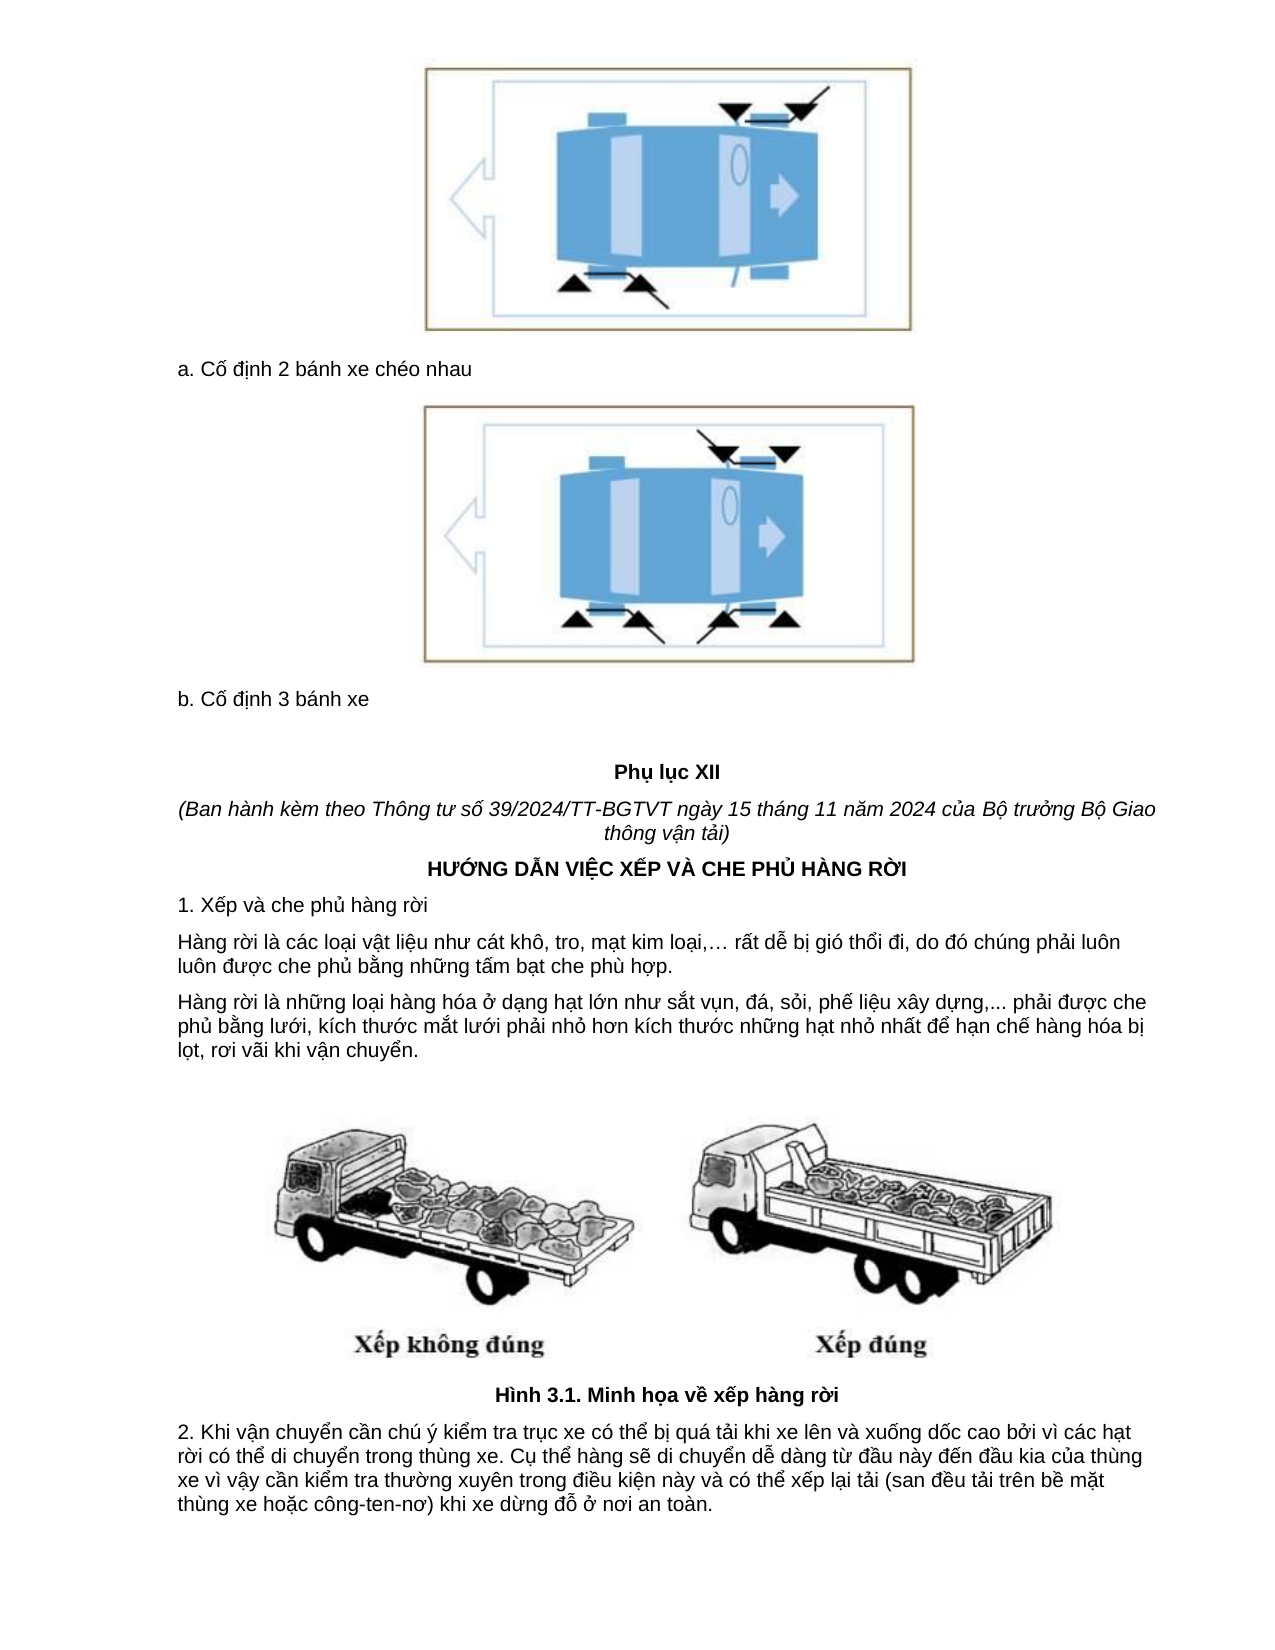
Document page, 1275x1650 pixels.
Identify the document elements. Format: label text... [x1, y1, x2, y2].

text (Ban hành kèm theo Thông tư số 39/2024/TT-BGTVT ngày 15 tháng 11 năm 2024 của Bộ trưởng Bộ Giao thông vận tải) [177, 796, 1157, 844]
text 2. Khi vận chuyển cần chú ý kiểm tra trục xe có thể bị quá tải khi xe lên và xuống dốc cao bởi vì các hạt rời có thể di chuyển trong thùng xe. Cụ thể hàng sẽ di chuyển dễ dàng từ đầu này đến đầu kia của thùng xe vì vậy cần kiểm tra thường xuyên trong điều kiện này và có thể xếp lại tải (san đều tải trên bề mặt thùng xe hoặc công-ten-nơ) khi xe dừng đỗ ở nơi an toàn. [177, 1420, 1157, 1516]
text Hình 3.1. Minh họa về xếp hàng rời [177, 1383, 1157, 1407]
text a. Cố định 2 bánh xe chéo nhau [177, 357, 1157, 381]
text Hàng rời là những loại hàng hóa ở dạng hạt lớn như sắt vụn, đá, sỏi, phế liệu xây dựng,... phải được che phủ bằng lưới, kích thước mắt lưới phải nhỏ hơn kích thước những hạt nhỏ nhất để hạn chế hàng hóa bị lọt, rơi vãi khi vận chuyển. [177, 990, 1157, 1062]
picture [413, 58, 921, 344]
text HƯỚNG DẪN VIỆC XẾP VÀ CHE PHỦ HÀNG RỜI [177, 857, 1157, 881]
text Hàng rời là các loại vật liệu như cát khô, tro, mạt kim loại,… rất dễ bị gió thổi đi, do đó chúng phải luôn luôn được che phủ bằng những tấm bạt che phù hợp. [177, 930, 1157, 978]
text 1. Xếp và che phủ hàng rời [177, 893, 1157, 917]
picture [263, 1074, 1071, 1371]
picture [409, 393, 925, 675]
text Phụ lục XII [177, 760, 1157, 784]
text b. Cố định 3 bánh xe [177, 687, 1157, 711]
